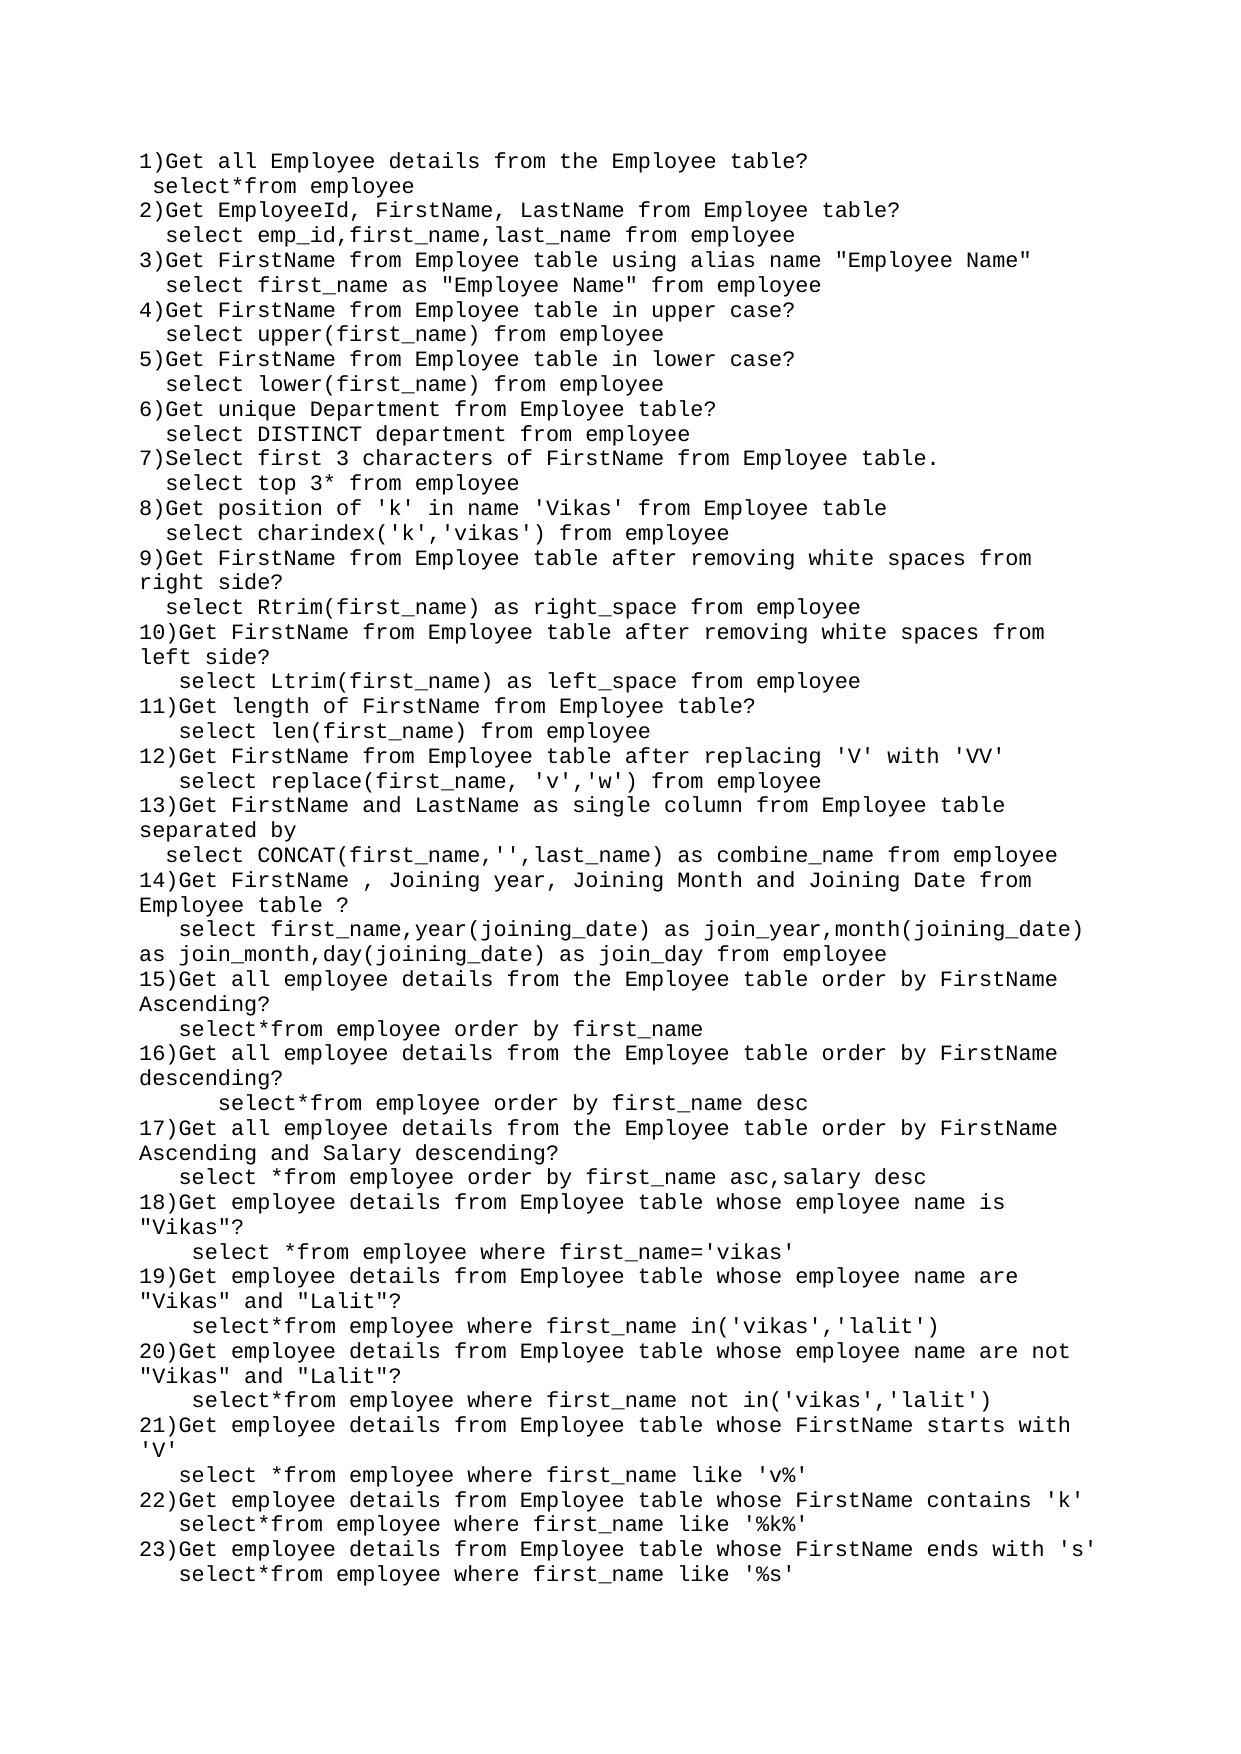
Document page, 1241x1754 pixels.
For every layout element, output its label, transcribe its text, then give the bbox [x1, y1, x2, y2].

text 6)Get unique Department from Employee table? [139, 398, 1101, 423]
text 13)Get FirstName and LastName as single column from Employee table separated by [139, 794, 1101, 844]
text select lower(first_name) from employee [139, 373, 1101, 398]
text select first_name as "Employee Name" from employee [139, 274, 1101, 299]
text select first_name,year(joining_date) as join_year,month(joining_date) as join_month,day(joining_date) as join_day from employee [139, 918, 1101, 968]
text 9)Get FirstName from Employee table after removing white spaces from right side? [139, 547, 1101, 596]
text 11)Get length of FirstName from Employee table? [139, 695, 1101, 720]
text select replace(first_name, 'v','w') from employee [139, 770, 1101, 794]
text 20)Get employee details from Employee table whose employee name are not "Vikas" and "Lalit"? [139, 1340, 1101, 1389]
text select*from employee where first_name in('vikas','lalit') [139, 1315, 1101, 1340]
text select*from employee where first_name like '%s' [139, 1563, 1101, 1588]
text 7)Select first 3 characters of FirstName from Employee table. [139, 447, 1101, 472]
text 4)Get FirstName from Employee table in upper case? [139, 299, 1101, 323]
text 10)Get FirstName from Employee table after removing white spaces from left side? [139, 621, 1101, 671]
text select Ltrim(first_name) as left_space from employee [139, 671, 1101, 695]
text select emp_id,first_name,last_name from employee [139, 224, 1101, 249]
text select *from employee where first_name='vikas' [139, 1241, 1101, 1266]
text 1)Get all Employee details from the Employee table? [139, 150, 1101, 175]
text select*from employee order by first_name [139, 1018, 1101, 1042]
text select*from employee order by first_name desc [139, 1092, 1101, 1117]
text 15)Get all employee details from the Employee table order by FirstName Ascending? [139, 968, 1101, 1018]
text select*from employee where first_name not in('vikas','lalit') [139, 1389, 1101, 1414]
text select upper(first_name) from employee [139, 323, 1101, 348]
text 12)Get FirstName from Employee table after replacing 'V' with 'VV' [139, 745, 1101, 770]
text 23)Get employee details from Employee table whose FirstName ends with 's' [139, 1538, 1101, 1563]
text 21)Get employee details from Employee table whose FirstName starts with 'V' [139, 1414, 1101, 1464]
text 18)Get employee details from Employee table whose employee name is "Vikas"? [139, 1191, 1101, 1241]
text select*from employee [139, 175, 1101, 199]
text 2)Get EmployeeId, FirstName, LastName from Employee table? [139, 199, 1101, 224]
text select top 3* from employee [139, 472, 1101, 497]
text select CONCAT(first_name,'',last_name) as combine_name from employee [139, 844, 1101, 869]
text select charindex('k','vikas') from employee [139, 522, 1101, 547]
text select DISTINCT department from employee [139, 423, 1101, 447]
text 22)Get employee details from Employee table whose FirstName contains 'k' [139, 1489, 1101, 1513]
text 3)Get FirstName from Employee table using alias name "Employee Name" [139, 249, 1101, 274]
text select len(first_name) from employee [139, 720, 1101, 745]
text 17)Get all employee details from the Employee table order by FirstName Ascending and Salary descending? [139, 1117, 1101, 1166]
text 19)Get employee details from Employee table whose employee name are "Vikas" and "Lalit"? [139, 1266, 1101, 1315]
text 16)Get all employee details from the Employee table order by FirstName descending? [139, 1042, 1101, 1092]
text 8)Get position of 'k' in name 'Vikas' from Employee table [139, 497, 1101, 522]
text select *from employee order by first_name asc,salary desc [139, 1166, 1101, 1191]
text 14)Get FirstName , Joining year, Joining Month and Joining Date from Employee table ? [139, 869, 1101, 918]
text select Rtrim(first_name) as right_space from employee [139, 596, 1101, 621]
text select*from employee where first_name like '%k%' [139, 1513, 1101, 1538]
text select *from employee where first_name like 'v%' [139, 1464, 1101, 1489]
text 5)Get FirstName from Employee table in lower case? [139, 348, 1101, 373]
